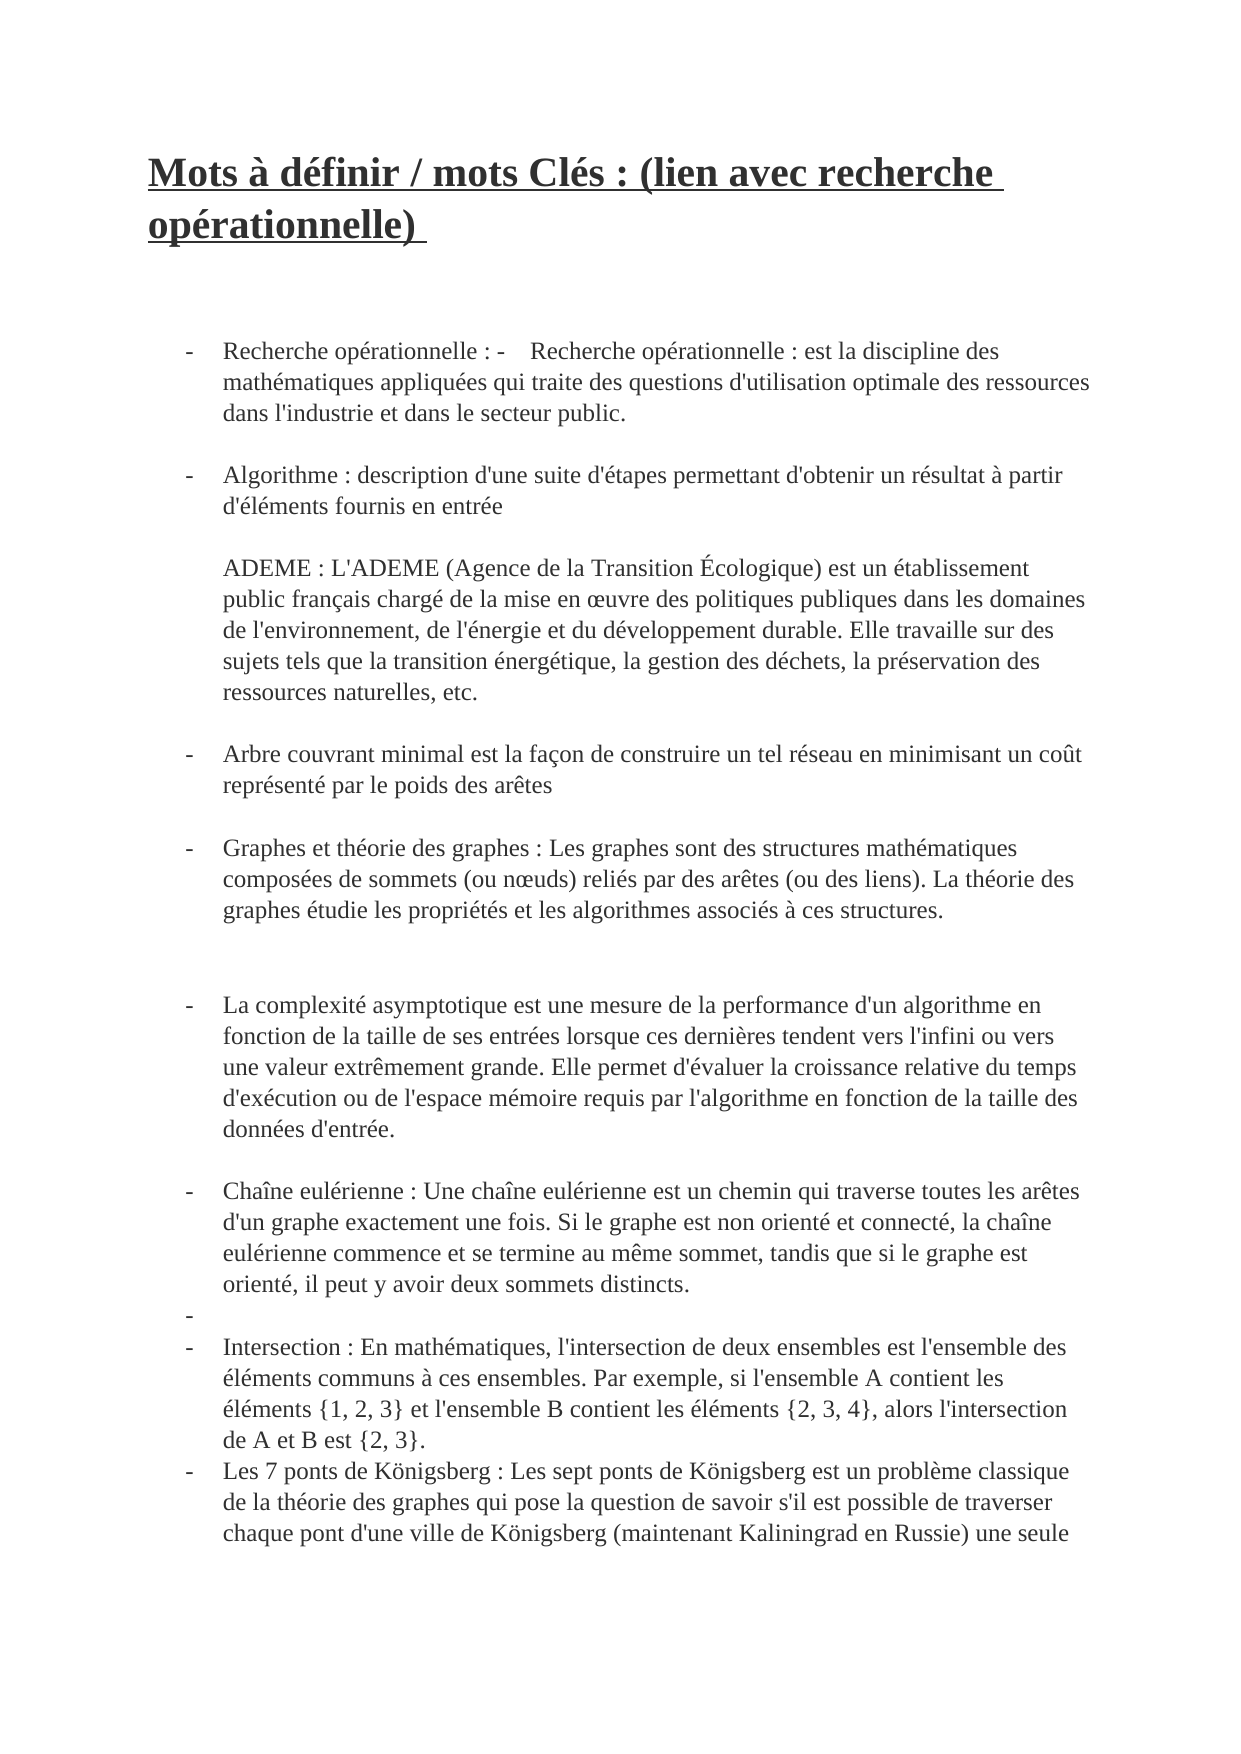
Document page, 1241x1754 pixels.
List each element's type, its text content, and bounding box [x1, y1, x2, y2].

list Algorithme : description d'une suite d'étapes permettant d'obtenir un résultat à partir d'éléments fournis en entrée [185, 460, 1093, 520]
list Intersection : En mathématiques, l'intersection de deux ensembles est l'ensemble des éléments communs à ces ensembles. Par exemple, si l'ensemble A contient les éléments {1, 2, 3} et l'ensemble B contient les éléments {2, 3, 4}, alors l'intersection de A et B est {2, 3}. [185, 1332, 1093, 1453]
list Recherche opérationnelle : - Recherche opérationnelle : est la discipline des mathématiques appliquées qui traite des questions d'utilisation optimale des ressources dans l'industrie et dans le secteur public. [185, 336, 1093, 427]
list ADEME : L'ADEME (Agence de la Transition Écologique) est un établissement public français chargé de la mise en œuvre des politiques publiques dans les domaines de l'environnement, de l'énergie et du développement durable. Elle travaille sur des sujets tels que la transition énergétique, la gestion des déchets, la préservation des ressources naturelles, etc. [223, 553, 1093, 706]
list La complexité asymptotique est une mesure de la performance d'un algorithme en fonction de la taille de ses entrées lorsque ces dernières tendent vers l'infini ou vers une valeur extrêmement grande. Elle permet d'évaluer la croissance relative du temps d'exécution ou de l'espace mémoire requis par l'algorithme en fonction de la taille des données d'entrée. [185, 990, 1093, 1143]
list Arbre couvrant minimal est la façon de construire un tel réseau en minimisant un coût représenté par le poids des arêtes [185, 739, 1093, 799]
list Chaîne eulérienne : Une chaîne eulérienne est un chemin qui traverse toutes les arêtes d'un graphe exactement une fois. Si le graphe est non orienté et connecté, la chaîne eulérienne commence et se termine au même sommet, tandis que si le graphe est orienté, il peut y avoir deux sommets distincts. [185, 1176, 1093, 1298]
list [185, 1456, 1093, 1547]
list Graphes et théorie des graphes : Les graphes sont des structures mathématiques composées de sommets (ou nœuds) reliés par des arêtes (ou des liens). La théorie des graphes étudie les propriétés et les algorithmes associés à ces structures. [185, 833, 1093, 923]
text Mots à définir / mots Clés : (lien avec recherche opérationnelle) [148, 148, 1093, 247]
